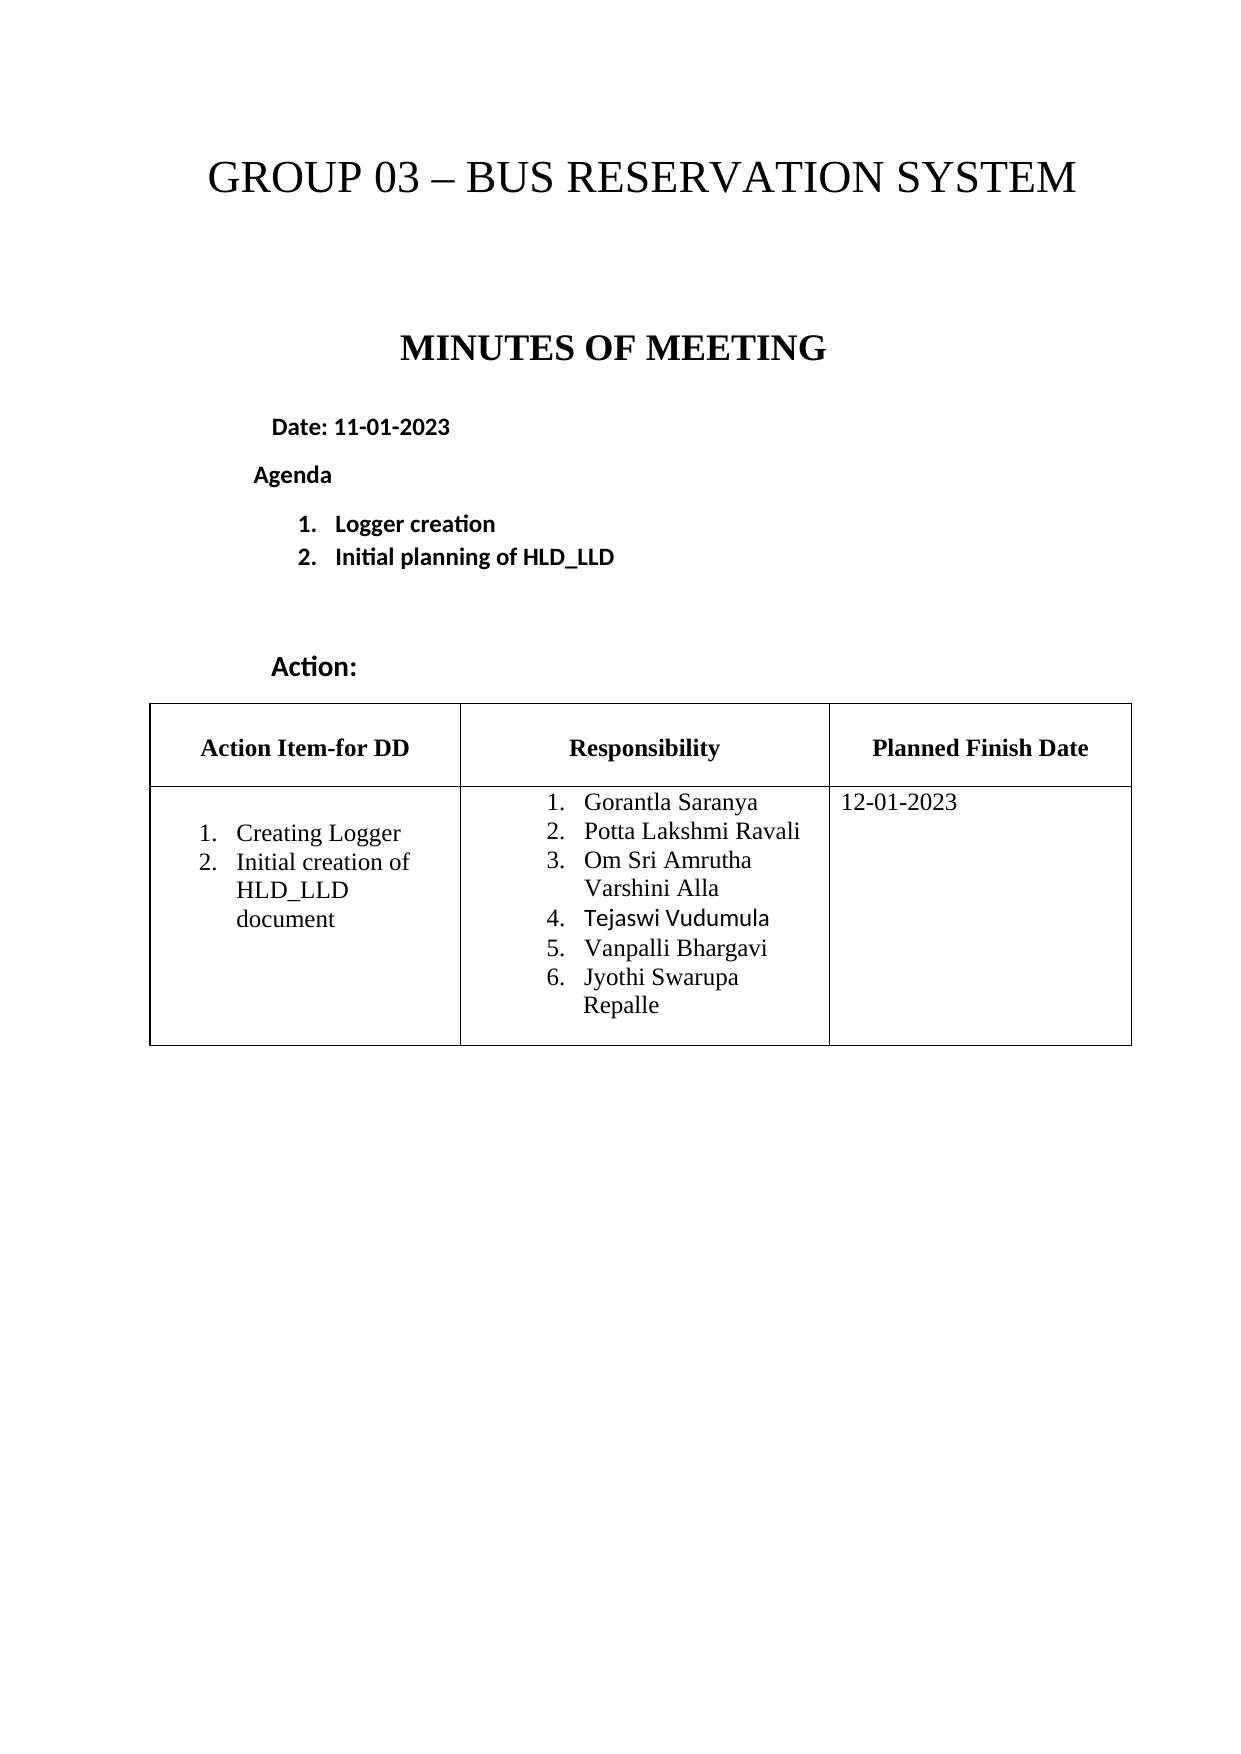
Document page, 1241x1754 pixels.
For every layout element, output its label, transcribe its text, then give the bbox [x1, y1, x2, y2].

table_header Responsibility [461, 704, 829, 786]
table_cell 12-01-2023 [830, 787, 1131, 1045]
table_header Action Item-for DD [151, 704, 460, 786]
table_cell Gorantla Saranya Potta Lakshmi Ravali Om Sri Amrutha Varshini Alla Tejaswi Vudumula Vanpalli Bhargavi Jyothi Swarupa Repalle [461, 787, 829, 1045]
text GROUP 03 – BUS RESERVATION SYSTEM [150, 150, 1090, 203]
list Date: 11-01-2023 [150, 411, 1090, 442]
text Action: [150, 648, 1090, 684]
table_header Planned Finish Date [830, 704, 1131, 786]
table_cell Creating Logger Initial creation of HLD_LLD document [151, 787, 460, 1045]
